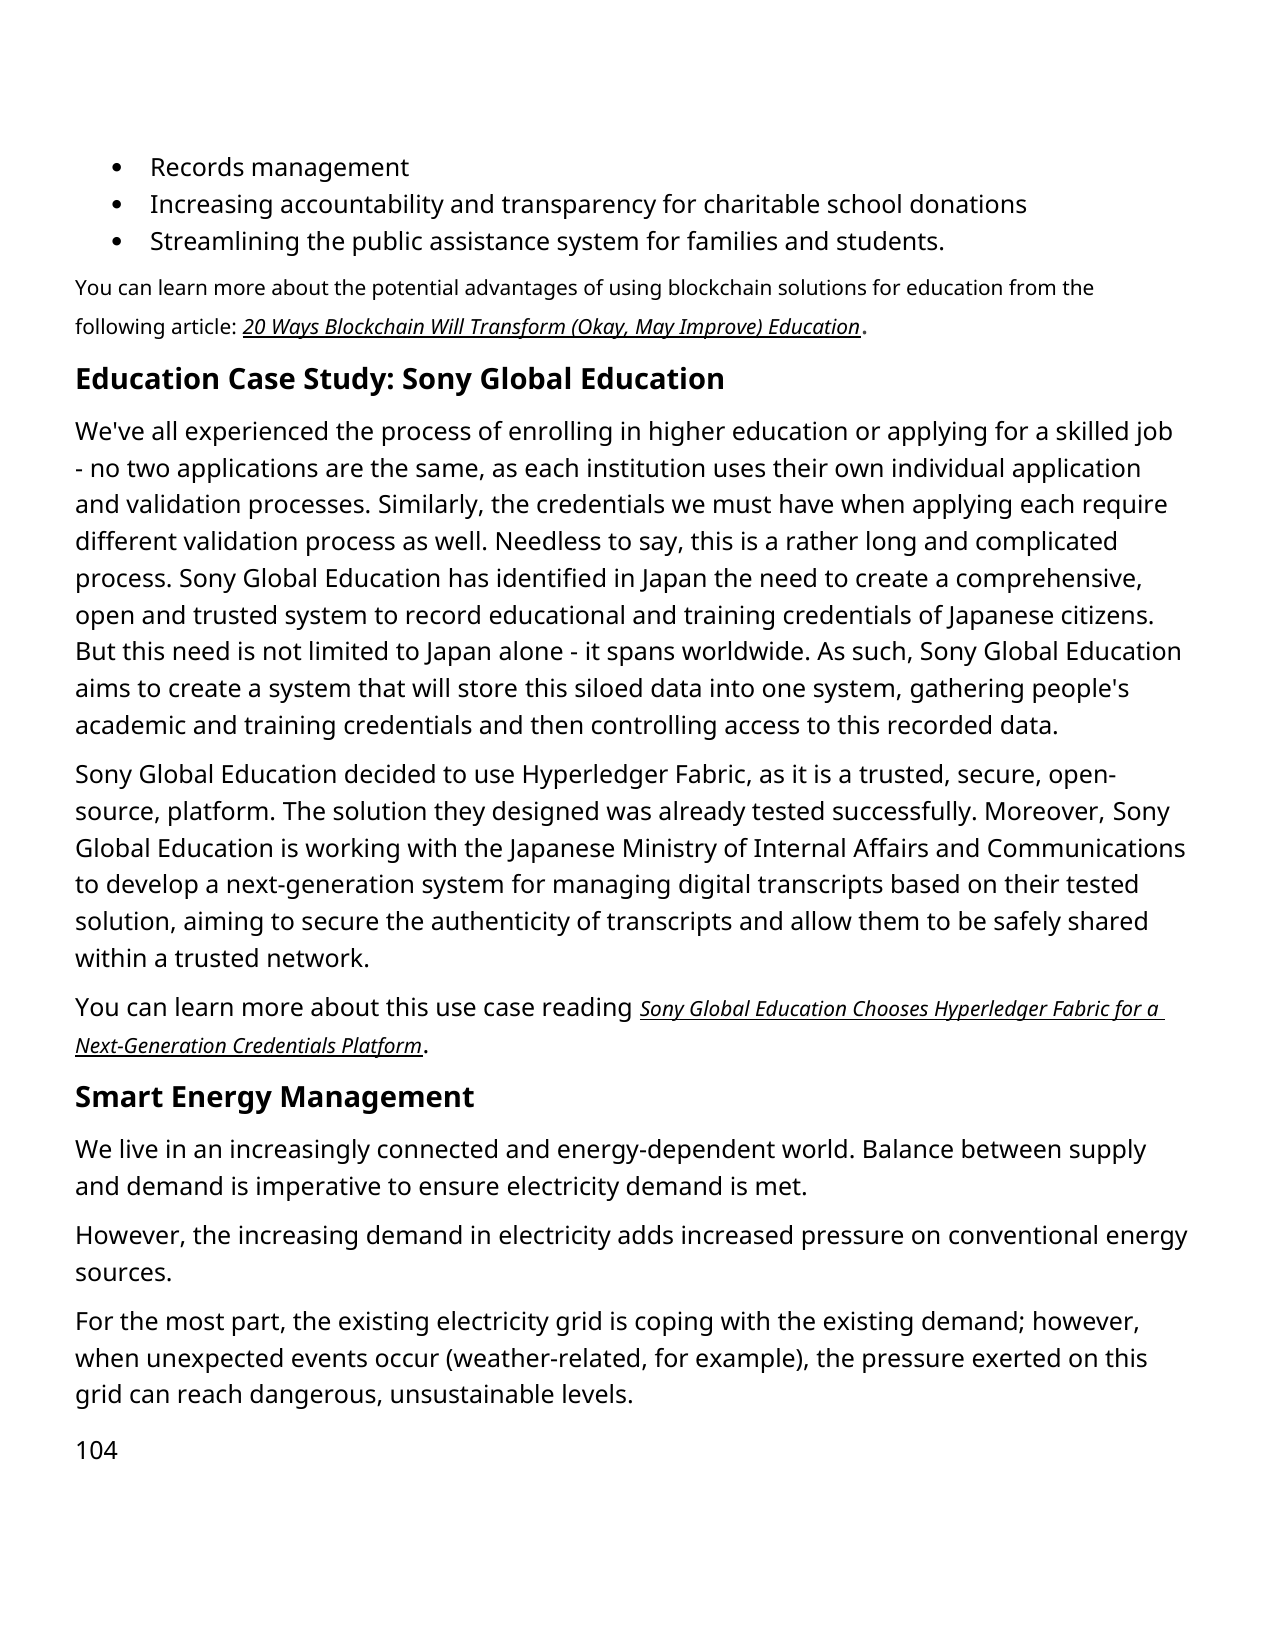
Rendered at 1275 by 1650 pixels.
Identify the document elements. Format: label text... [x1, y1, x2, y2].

list Increasing accountability and transparency for charitable school donations [112, 187, 1191, 221]
subtitle Education Case Study: Sony Global Education [75, 358, 1191, 398]
list Records management [112, 150, 1191, 184]
text However, the increasing demand in electricity adds increased pressure on conventional energy sources. [75, 1217, 1191, 1288]
text We've all experienced the process of enrolling in higher education or applying for a skilled job - no two applications are the same, as each institution uses their own individual application and validation processes. Similarly, the credentials we must have when applying each require different validation process as well. Needless to say, this is a rather long and complicated process. Sony Global Education has identified in Japan the need to create a comprehensive, open and trusted system to record educational and training credentials of Japanese citizens. But this need is not limited to Japan alone - it spans worldwide. As such, Sony Global Education aims to create a system that will store this siloed data into one system, gathering people's academic and training credentials and then controlling access to this recorded data. [75, 413, 1191, 742]
text You can learn more about this use case reading Sony Global Education Chooses Hyperledger Fabric for a Next-Generation Credentials Platform. [75, 990, 1191, 1061]
text For the most part, the existing electricity grid is coping with the existing demand; however, when unexpected events occur (weather-related, for example), the pressure exerted on this grid can reach dangerous, unsustainable levels. [75, 1303, 1191, 1411]
list Streamlining the public assistance system for families and students. [112, 223, 1191, 258]
subtitle Smart Energy Management [75, 1076, 1191, 1116]
text You can learn more about the potential advantages of using blockchain solutions for education from the following article: 20 Ways Blockchain Will Transform (Okay, May Improve) Education. [75, 273, 1191, 343]
text Sony Global Education decided to use Hyperledger Fabric, as it is a trusted, secure, open-source, platform. The solution they designed was already tested successfully. Moreover, Sony Global Education is working with the Japanese Ministry of Internal Affairs and Communications to develop a next-generation system for managing digital transcripts based on their tested solution, aiming to secure the authenticity of transcripts and allow them to be safely shared within a trusted network. [75, 757, 1191, 975]
text We live in an increasingly connected and energy-dependent world. Balance between supply and demand is imperative to ensure electricity demand is met. [75, 1131, 1191, 1202]
